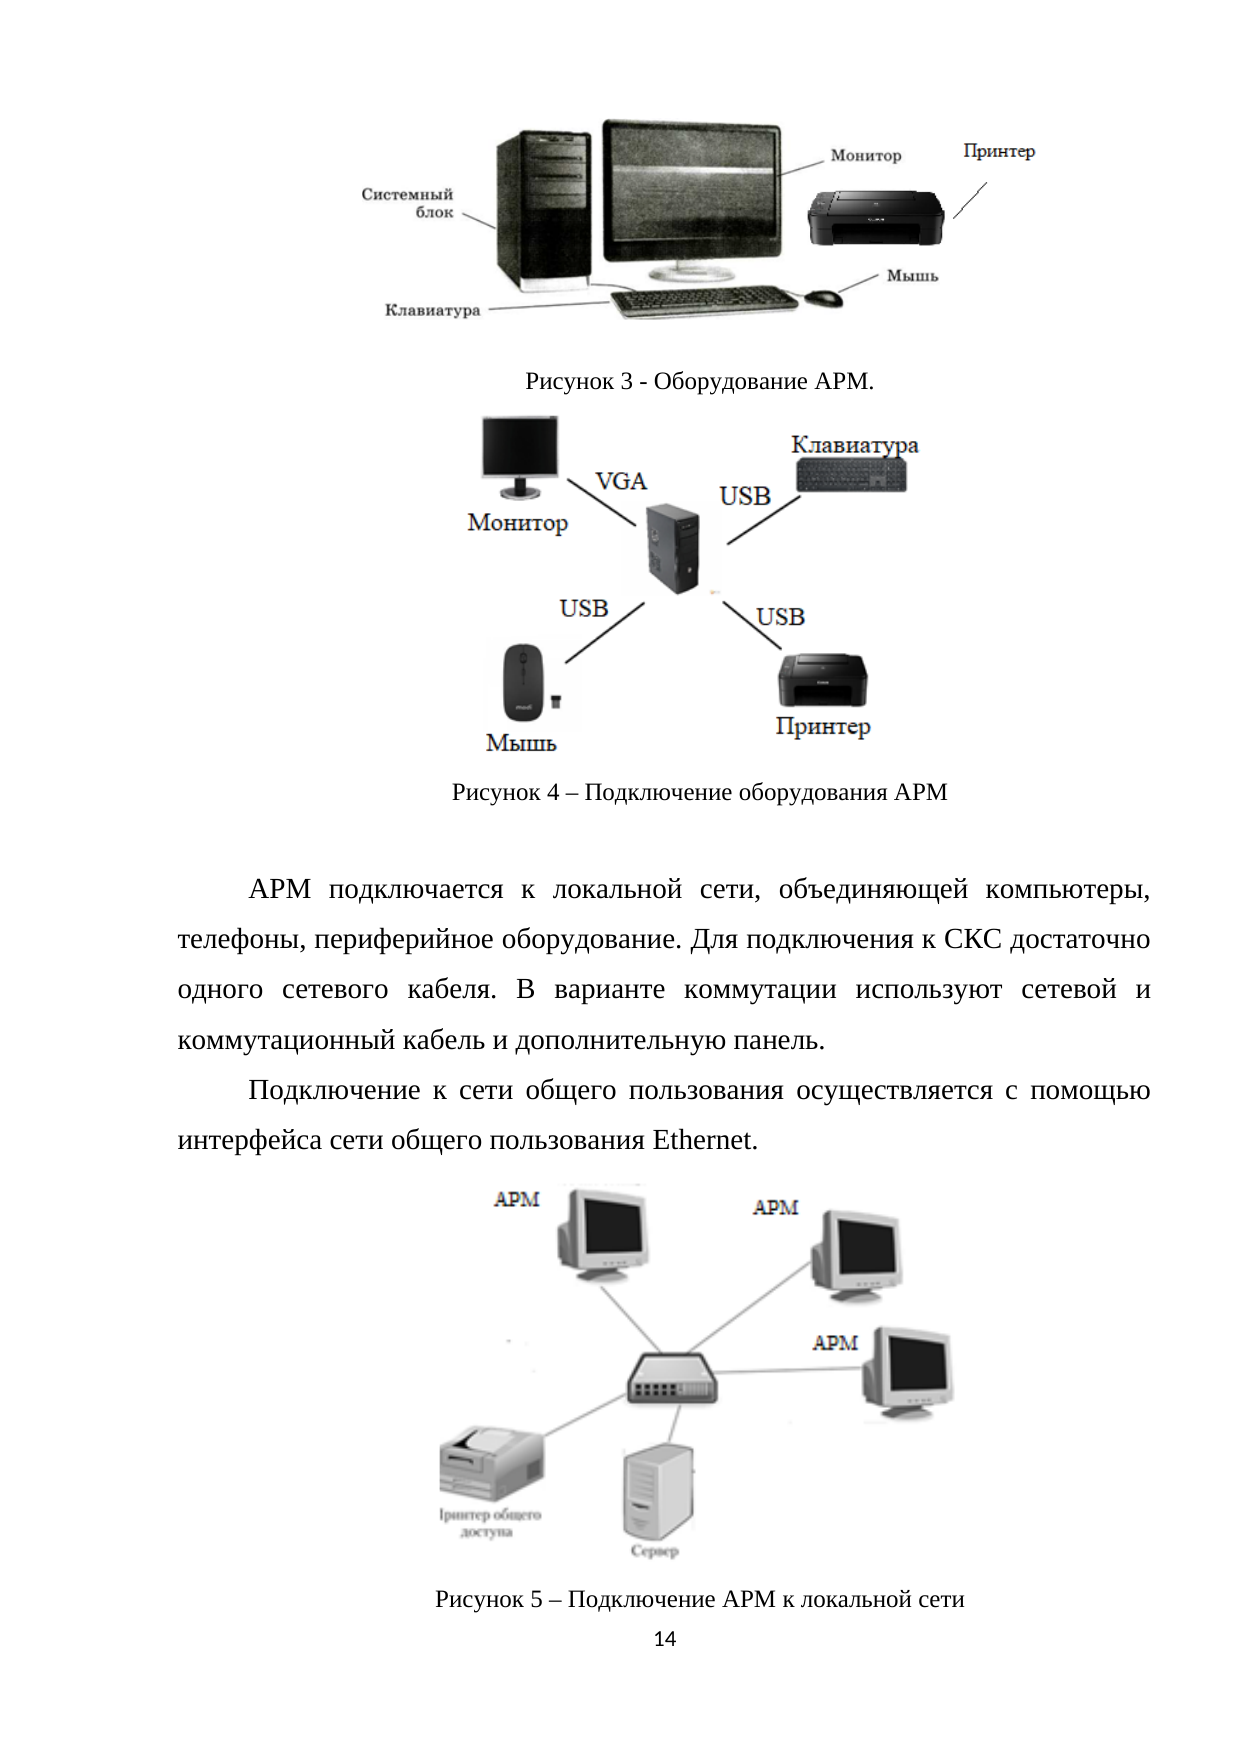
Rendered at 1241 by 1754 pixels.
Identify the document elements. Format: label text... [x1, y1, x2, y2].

picture [362, 118, 1038, 350]
text Рисунок 3 - Оборудование АРМ. [177, 366, 1152, 395]
picture [439, 1172, 961, 1568]
text АРМ подключается к локальной сети, объединяющей компьютеры, телефоны, периферийное оборудование. Для подключения к СКС достаточно одного сетевого кабеля. В варианте коммутации используют сетевой и коммутационный кабель и дополнительную панель. [177, 871, 1152, 1055]
text Рисунок 4 – Подключение оборудования АРМ [177, 777, 1152, 806]
picture [461, 409, 939, 761]
text Подключение к сети общего пользования осуществляется с помощью интерфейса сети общего пользования Ethernet. [177, 1072, 1152, 1156]
text Рисунок 5 – Подключение АРМ к локальной сети [177, 1584, 1152, 1613]
